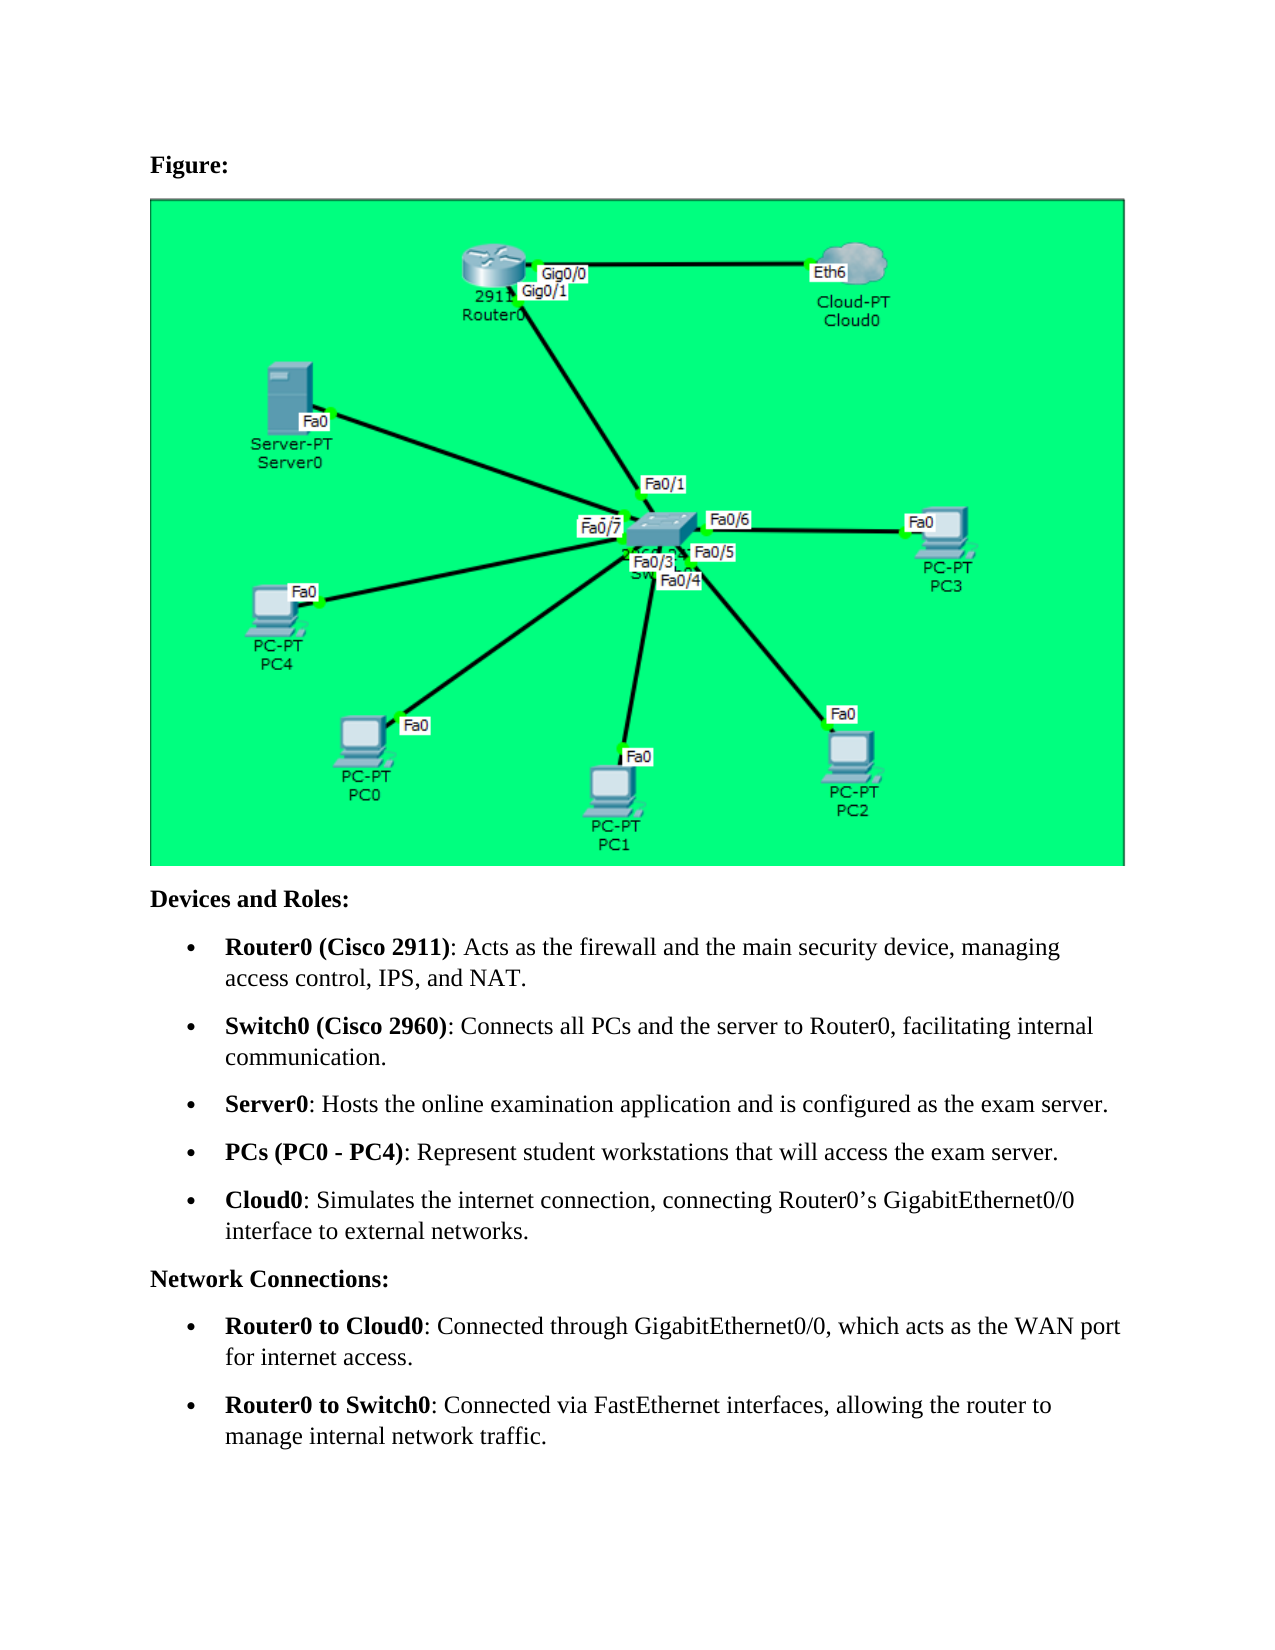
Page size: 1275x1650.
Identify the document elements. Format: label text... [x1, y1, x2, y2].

list PCs (PC0 - PC4): Represent student workstations that will access the exam server. [187, 1137, 1125, 1166]
list Router0 (Cisco 2911): Acts as the firewall and the main security device, managing access control, IPS, and NAT. [187, 932, 1125, 992]
list Router0 to Switch0: Connected via FastEthernet interfaces, allowing the router to manage internal network traffic. [187, 1390, 1125, 1450]
list Router0 to Cloud0: Connected through GigabitEthernet0/0, which acts as the WAN port for internet access. [187, 1311, 1125, 1371]
text Network Connections: [150, 1264, 1125, 1292]
list Server0: Hosts the online examination application and is configured as the exam server. [187, 1089, 1125, 1118]
picture [150, 197, 1125, 866]
text Devices and Roles: [150, 884, 1125, 913]
text Figure: [150, 150, 1125, 179]
list Cloud0: Simulates the internet connection, connecting Router0’s GigabitEthernet0/0 interface to external networks. [187, 1185, 1125, 1245]
list Switch0 (Cisco 2960): Connects all PCs and the server to Router0, facilitating internal communication. [187, 1011, 1125, 1071]
